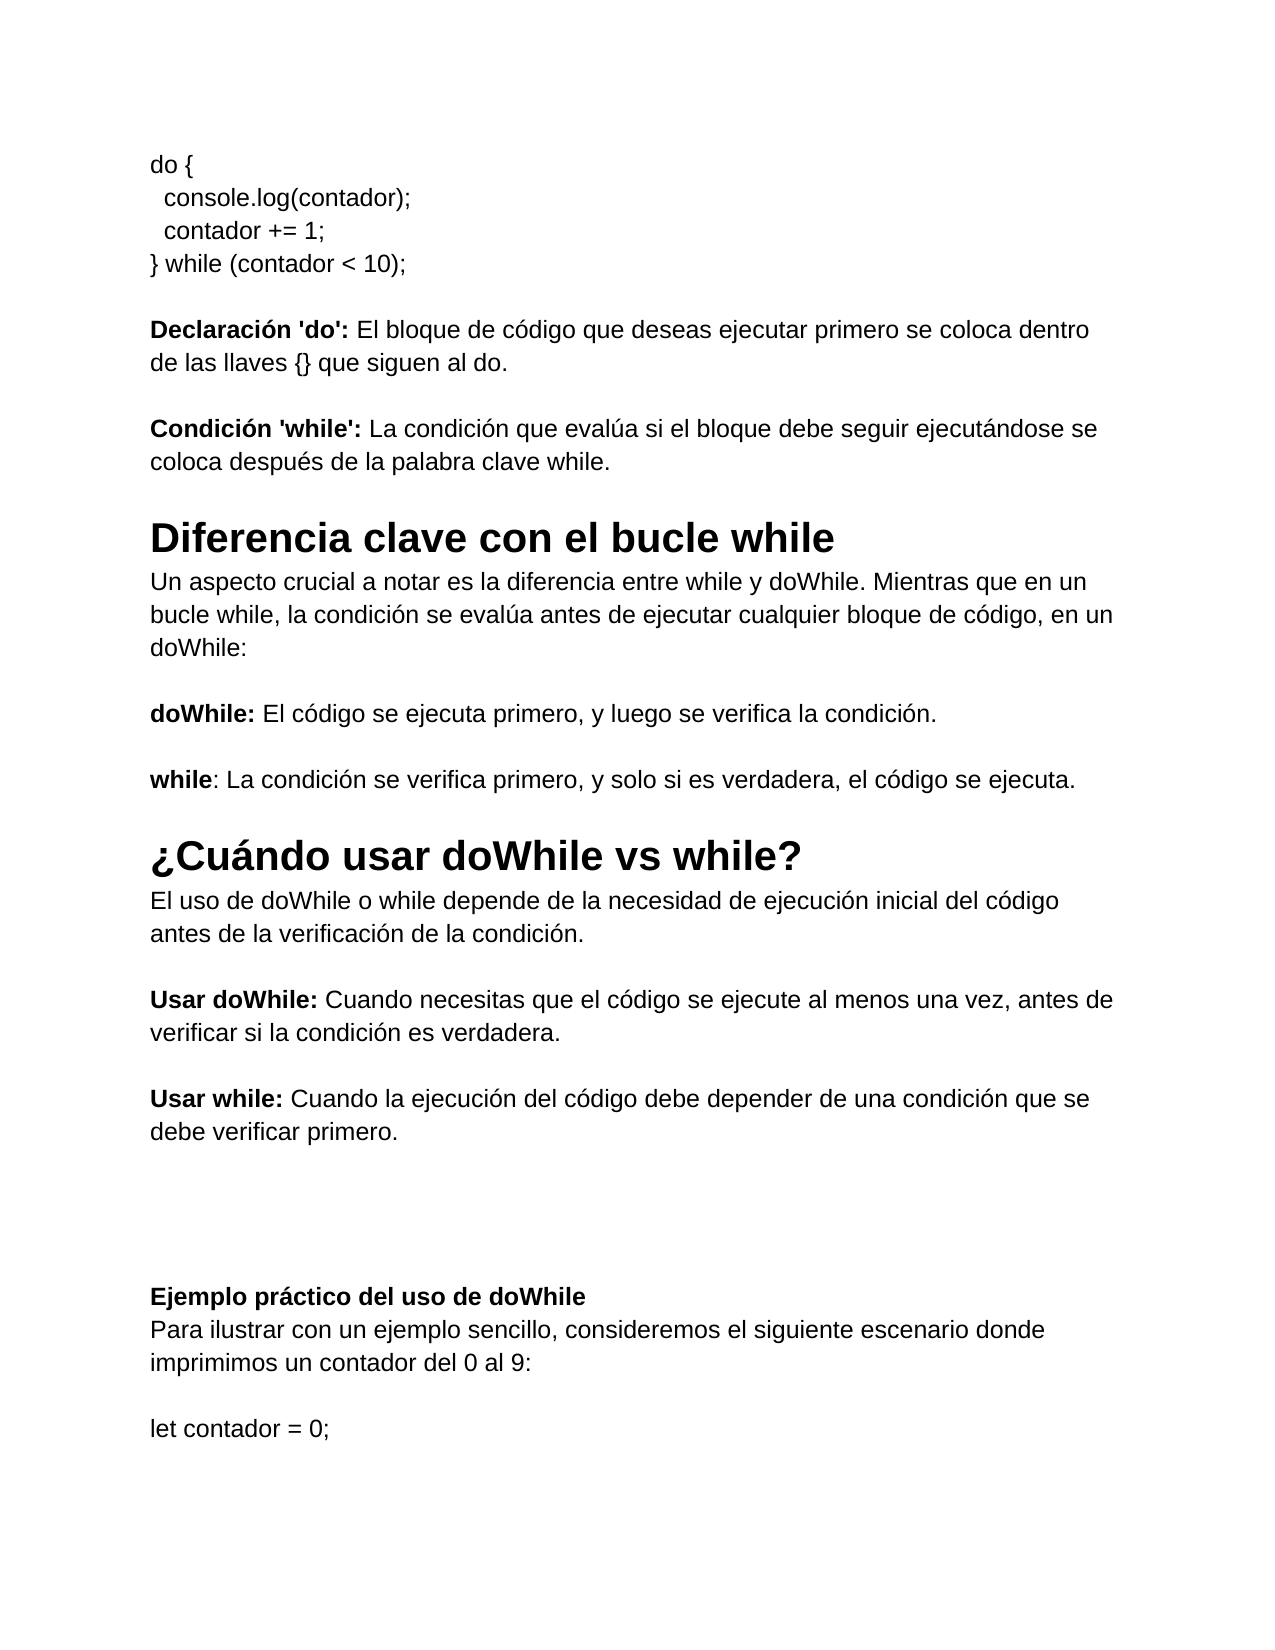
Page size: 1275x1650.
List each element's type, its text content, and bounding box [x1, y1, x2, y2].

text let contador = 0; [150, 1414, 1125, 1443]
text console.log(contador); [150, 183, 1125, 212]
text Usar doWhile: Cuando necesitas que el código se ejecute al menos una vez, antes de verificar si la condición es verdadera. [150, 985, 1125, 1047]
text do { [150, 150, 1125, 179]
title Diferencia clave con el bucle while [150, 513, 1125, 561]
text Un aspecto crucial a notar es la diferencia entre while y doWhile. Mientras que en un bucle while, la condición se evalúa antes de ejecutar cualquier bloque de código, en un doWhile: [150, 567, 1125, 662]
text contador += 1; [150, 216, 1125, 245]
text doWhile: El código se ejecuta primero, y luego se verifica la condición. [150, 699, 1125, 728]
text Para ilustrar con un ejemplo sencillo, consideremos el siguiente escenario donde imprimimos un contador del 0 al 9: [150, 1315, 1125, 1377]
text } while (contador < 10); [150, 249, 1125, 278]
text Ejemplo práctico del uso de doWhile [150, 1282, 1125, 1311]
text Declaración 'do': El bloque de código que deseas ejecutar primero se coloca dentro de las llaves {} que siguen al do. [150, 315, 1125, 377]
title ¿Cuándo usar doWhile vs while? [150, 832, 1125, 879]
text Usar while: Cuando la ejecución del código debe depender de una condición que se debe verificar primero. [150, 1084, 1125, 1146]
text El uso de doWhile o while depende de la necesidad de ejecución inicial del código antes de la verificación de la condición. [150, 886, 1125, 947]
text while: La condición se verifica primero, y solo si es verdadera, el código se ejecuta. [150, 766, 1125, 794]
text Condición 'while': La condición que evalúa si el bloque debe seguir ejecutándose se coloca después de la palabra clave while. [150, 414, 1125, 476]
